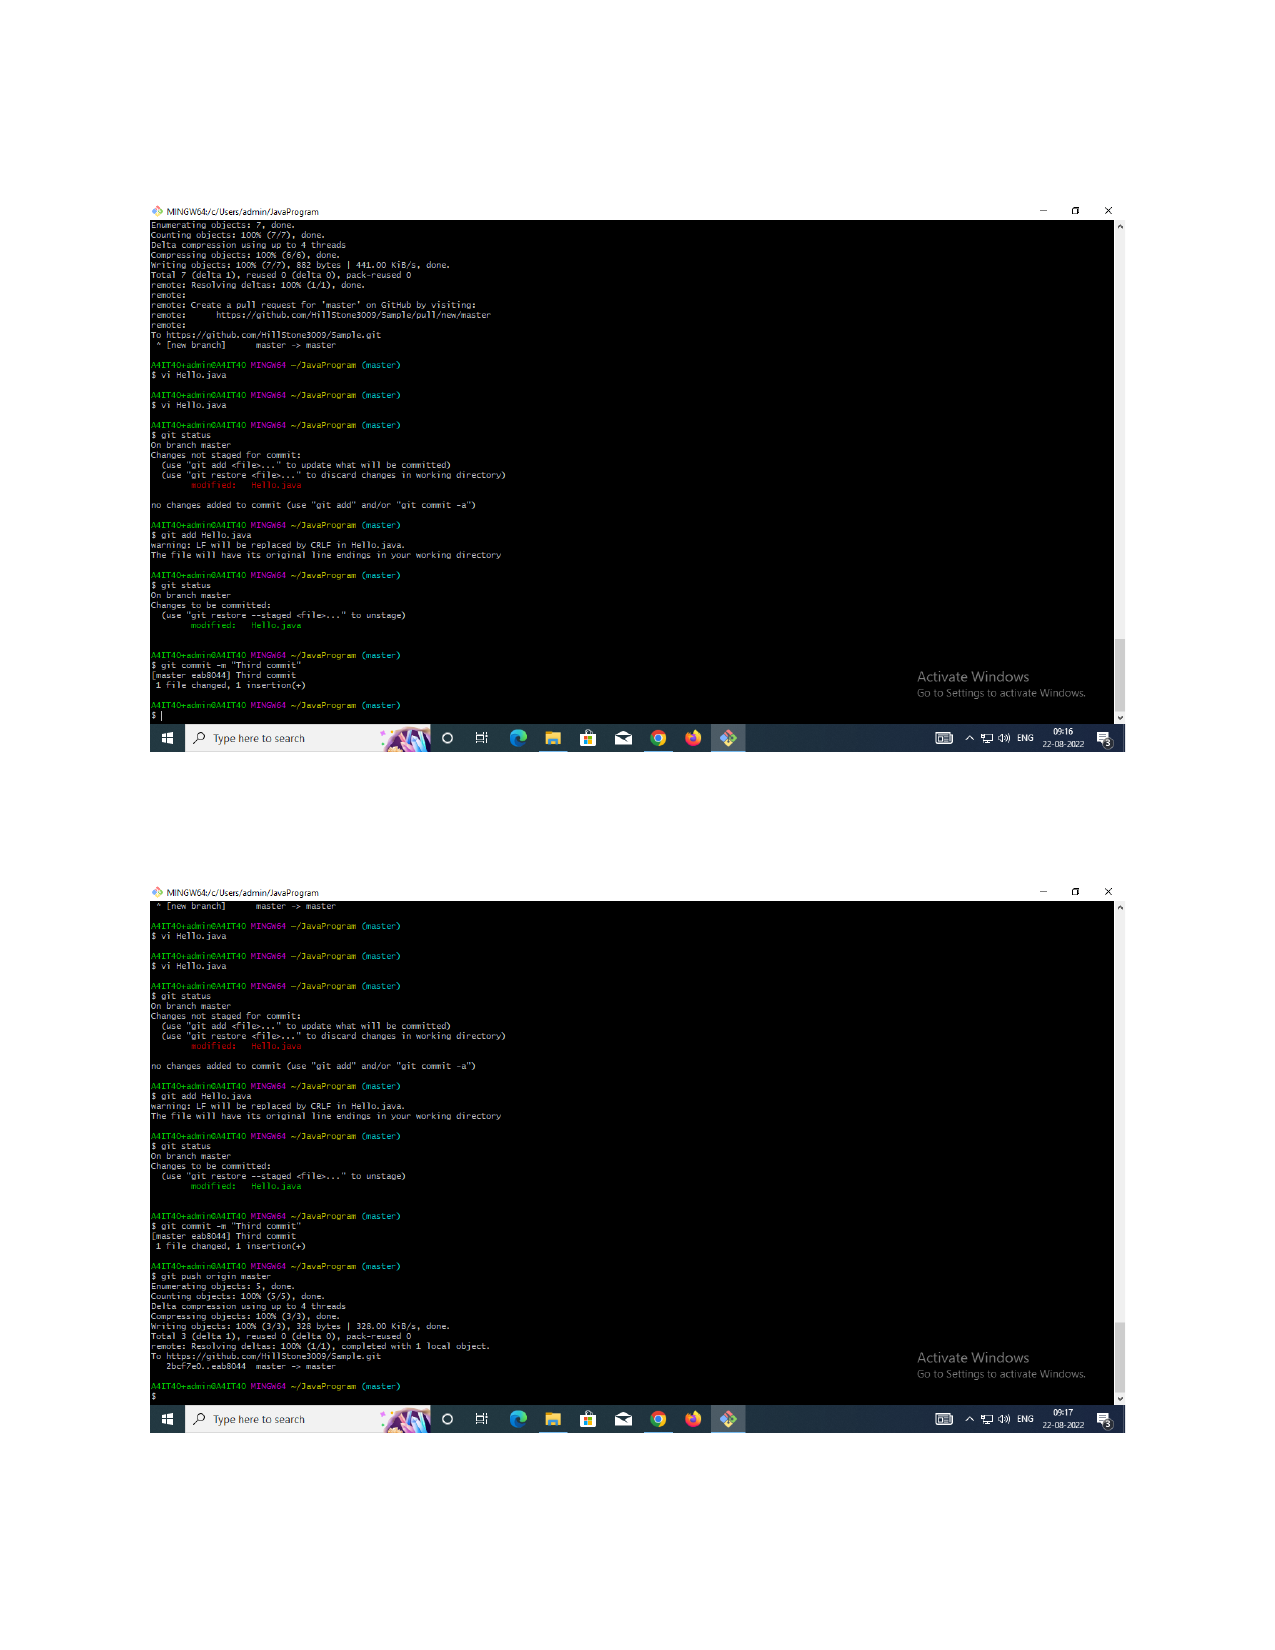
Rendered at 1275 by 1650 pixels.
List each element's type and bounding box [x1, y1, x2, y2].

picture [150, 884, 1125, 1433]
picture [150, 203, 1125, 752]
